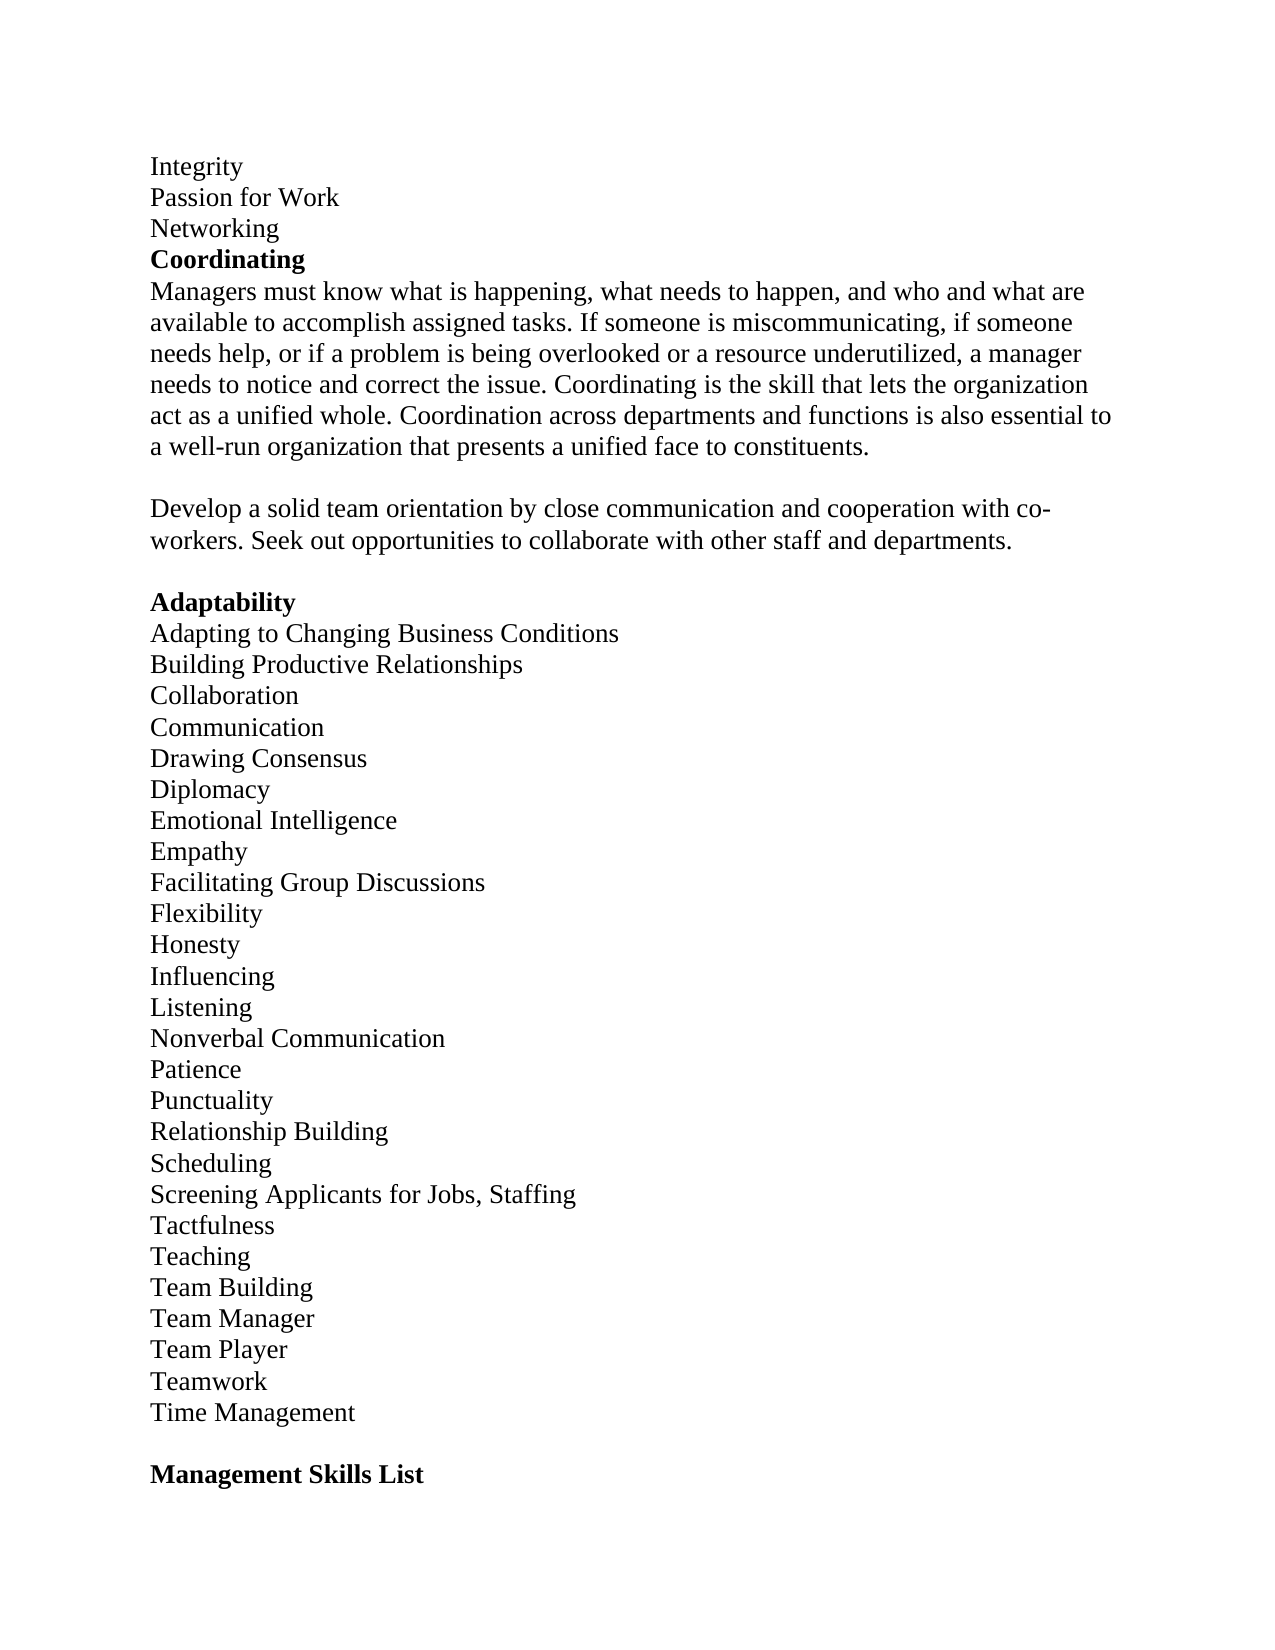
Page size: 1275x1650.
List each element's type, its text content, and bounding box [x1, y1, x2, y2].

text Patience [150, 1053, 1125, 1084]
text Scheduling [150, 1147, 1125, 1178]
text Collaboration [150, 679, 1125, 711]
text Nonverbal Communication [150, 1022, 1125, 1053]
text Flexibility [150, 897, 1125, 929]
text Coordinating [150, 243, 1125, 274]
text Time Management [150, 1396, 1125, 1427]
text Teamwork [150, 1365, 1125, 1396]
text Communication [150, 711, 1125, 742]
text Listening [150, 991, 1125, 1022]
text Honesty [150, 929, 1125, 960]
text Screening Applicants for Jobs, Staffing [150, 1178, 1125, 1209]
text Emotional Intelligence [150, 804, 1125, 835]
text Develop a solid team orientation by close communication and cooperation with co-workers. Seek out opportunities to collaborate with other staff and departments. [150, 493, 1125, 555]
text Building Productive Relationships [150, 648, 1125, 679]
text Passion for Work [150, 181, 1125, 212]
text Punctuality [150, 1084, 1125, 1116]
text Team Building [150, 1271, 1125, 1302]
text Tactfulness [150, 1209, 1125, 1240]
text Teaching [150, 1240, 1125, 1271]
text Diplomacy [150, 773, 1125, 804]
text Team Manager [150, 1302, 1125, 1333]
text Team Player [150, 1333, 1125, 1365]
text Empathy [150, 835, 1125, 866]
text Drawing Consensus [150, 742, 1125, 773]
text Adapting to Changing Business Conditions [150, 617, 1125, 648]
text Facilitating Group Discussions [150, 866, 1125, 897]
text Integrity [150, 150, 1125, 181]
text Management Skills List [150, 1458, 1125, 1489]
text Adaptability [150, 586, 1125, 617]
text Relationship Building [150, 1116, 1125, 1147]
text Managers must know what is happening, what needs to happen, and who and what are available to accomplish assigned tasks. If someone is miscommunicating, if someone needs help, or if a problem is being overlooked or a resource underutilized, a manager needs to notice and correct the issue. Coordinating is the skill that lets the organization act as a unified whole. Coordination across departments and functions is also essential to a well-run organization that presents a unified face to constituents. [150, 274, 1125, 461]
text Networking [150, 212, 1125, 243]
text Influencing [150, 960, 1125, 991]
